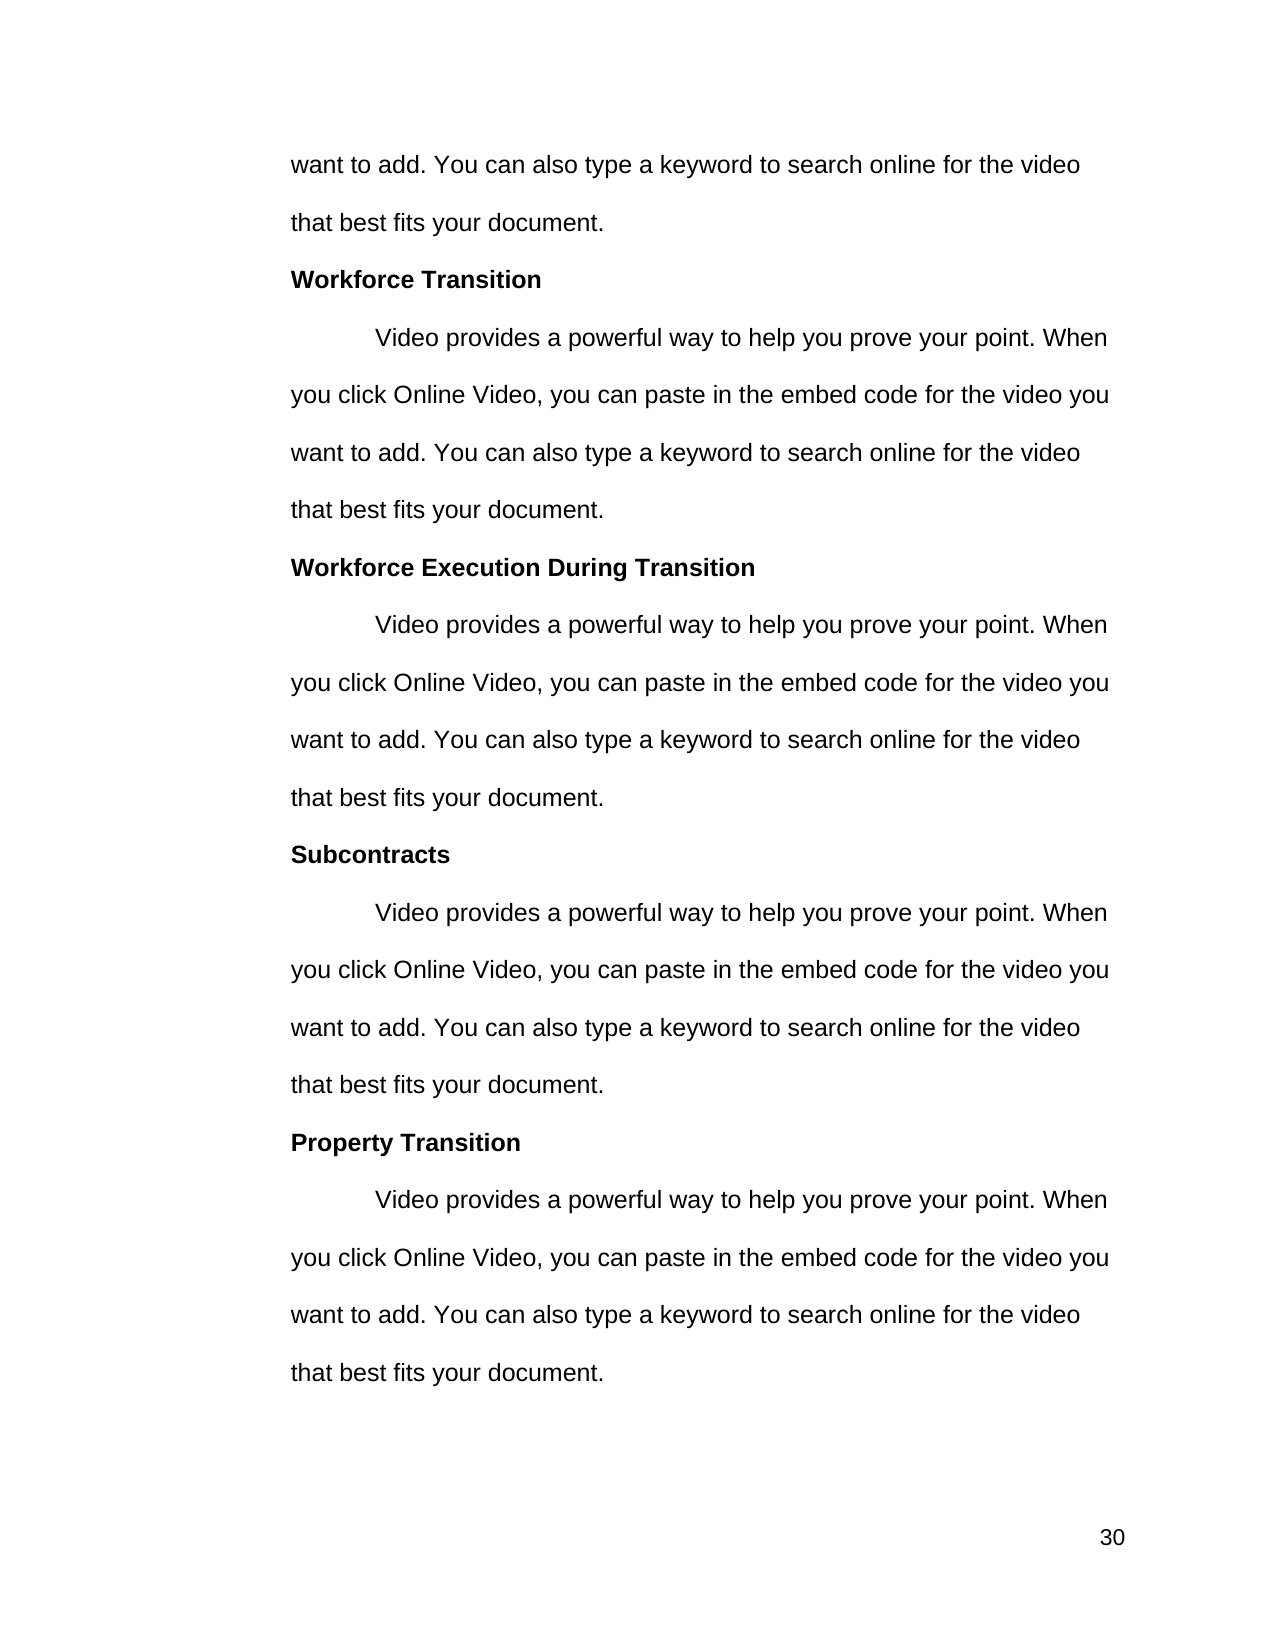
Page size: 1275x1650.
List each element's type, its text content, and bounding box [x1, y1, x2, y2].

subtitle Property Transition [216, 1127, 1125, 1156]
subtitle Workforce Execution During Transition [216, 552, 1125, 581]
subtitle Workforce Transition [216, 265, 1125, 294]
subtitle Subcontracts [216, 840, 1125, 869]
